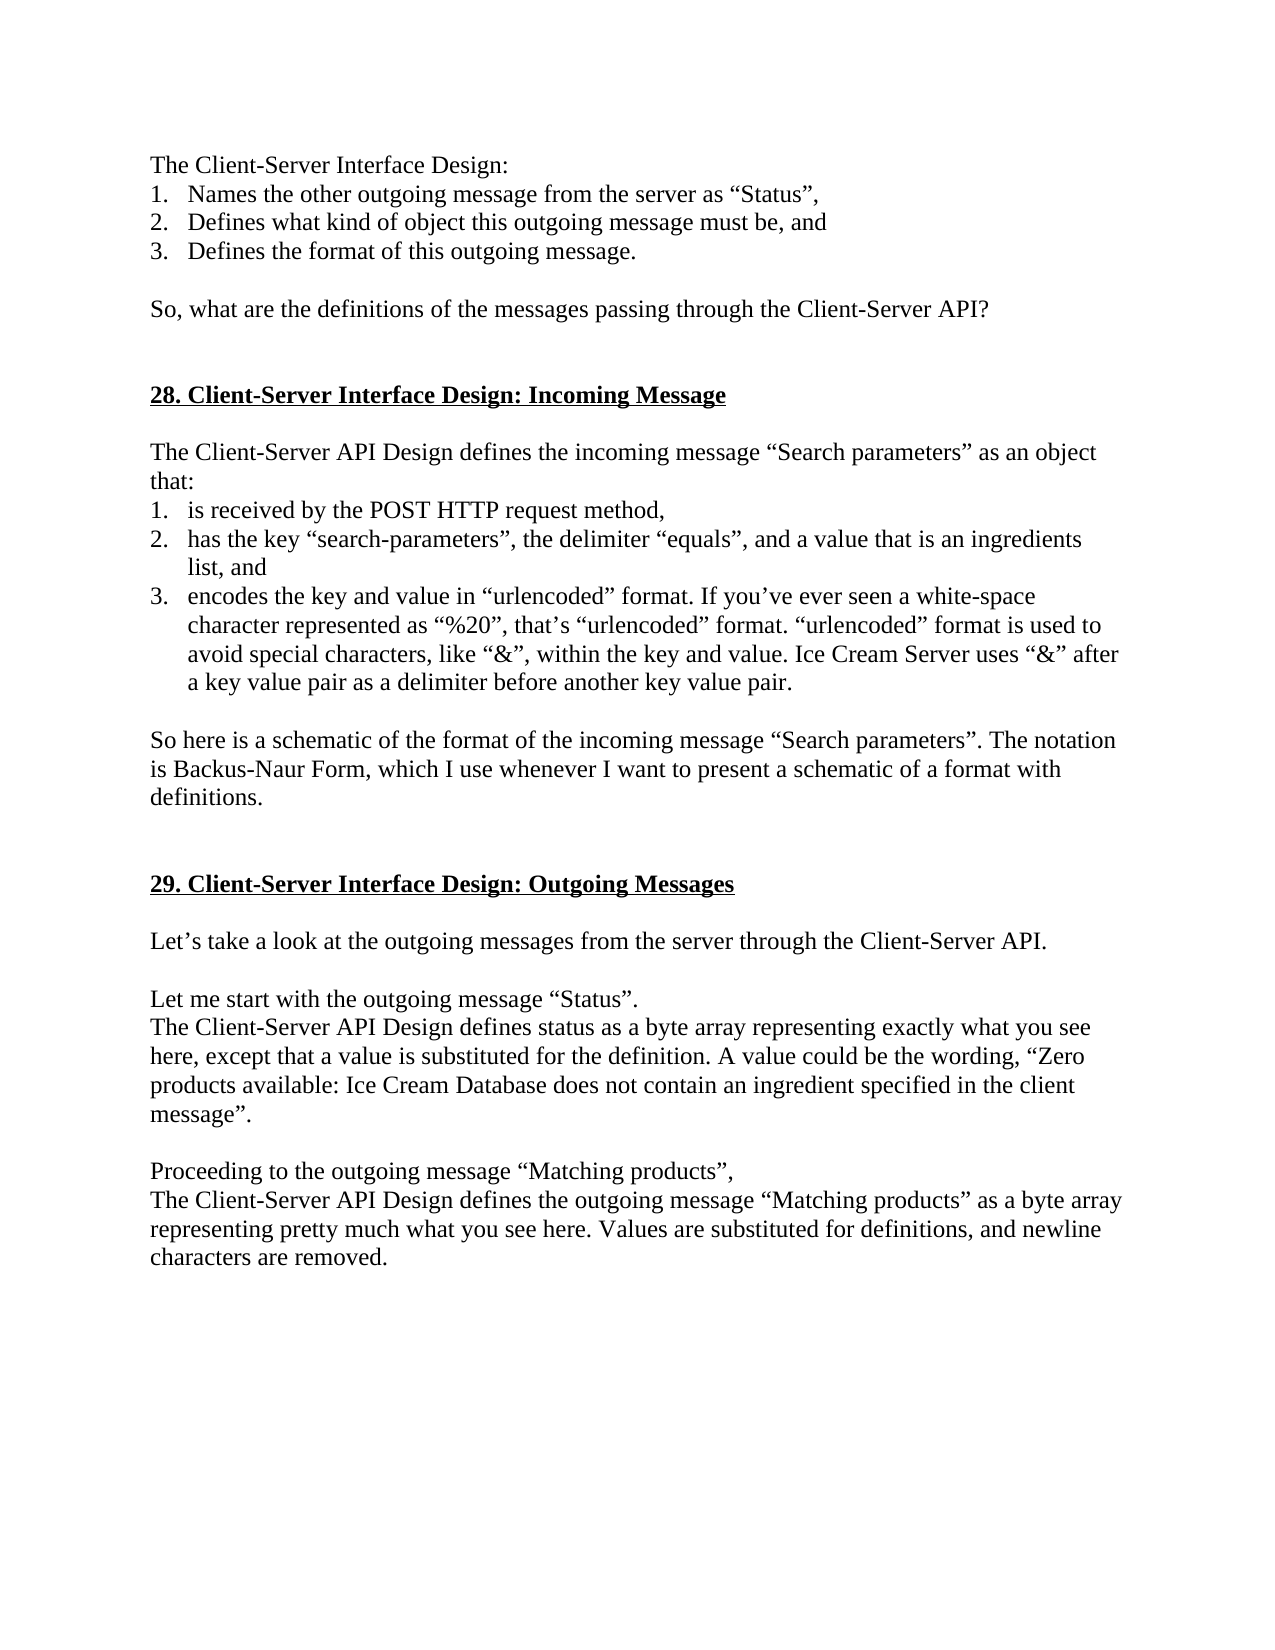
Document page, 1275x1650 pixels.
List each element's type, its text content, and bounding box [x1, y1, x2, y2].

text So, what are the definitions of the messages passing through the Client-Server API? [150, 294, 1125, 322]
list is received by the POST HTTP request method, [150, 495, 1125, 524]
list Names the other outgoing message from the server as “Status”, [150, 179, 1125, 207]
text The Client-Server API Design defines status as a byte array representing exactly what you see here, except that a value is substituted for the definition. A value could be the wording, “Zero products available: Ice Cream Database does not contain an ingredient specified in the client message”. [150, 1012, 1125, 1127]
text The Client-Server API Design defines the incoming message “Search parameters” as an object that: [150, 437, 1125, 495]
list Defines the format of this outgoing message. [150, 236, 1125, 265]
list has the key “search-parameters”, the delimiter “equals”, and a value that is an ingredients list, and [150, 524, 1125, 581]
text 28. Client-Server Interface Design: Incoming Message [150, 380, 1125, 409]
text So here is a schematic of the format of the incoming message “Search parameters”. The notation is Backus-Naur Form, which I use whenever I want to present a schematic of a format with definitions. [150, 725, 1125, 811]
text The Client-Server Interface Design: [150, 150, 1125, 179]
text The Client-Server API Design defines the outgoing message “Matching products” as a byte array representing pretty much what you see here. Values are substituted for definitions, and newline characters are removed. [150, 1185, 1125, 1271]
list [150, 207, 1125, 236]
text Proceeding to the outgoing message “Matching products”, [150, 1156, 1125, 1185]
text Let’s take a look at the outgoing messages from the server through the Client-Server API. [150, 926, 1125, 955]
text 29. Client-Server Interface Design: Outgoing Messages [150, 869, 1125, 897]
text Let me start with the outgoing message “Status”. [150, 984, 1125, 1012]
list encodes the key and value in “urlencoded” format. If you’ve ever seen a white-space character represented as “%20”, that’s “urlencoded” format. “urlencoded” format is used to avoid special characters, like “&”, within the key and value. Ice Cream Server uses “&” after a key value pair as a delimiter before another key value pair. [150, 581, 1125, 696]
